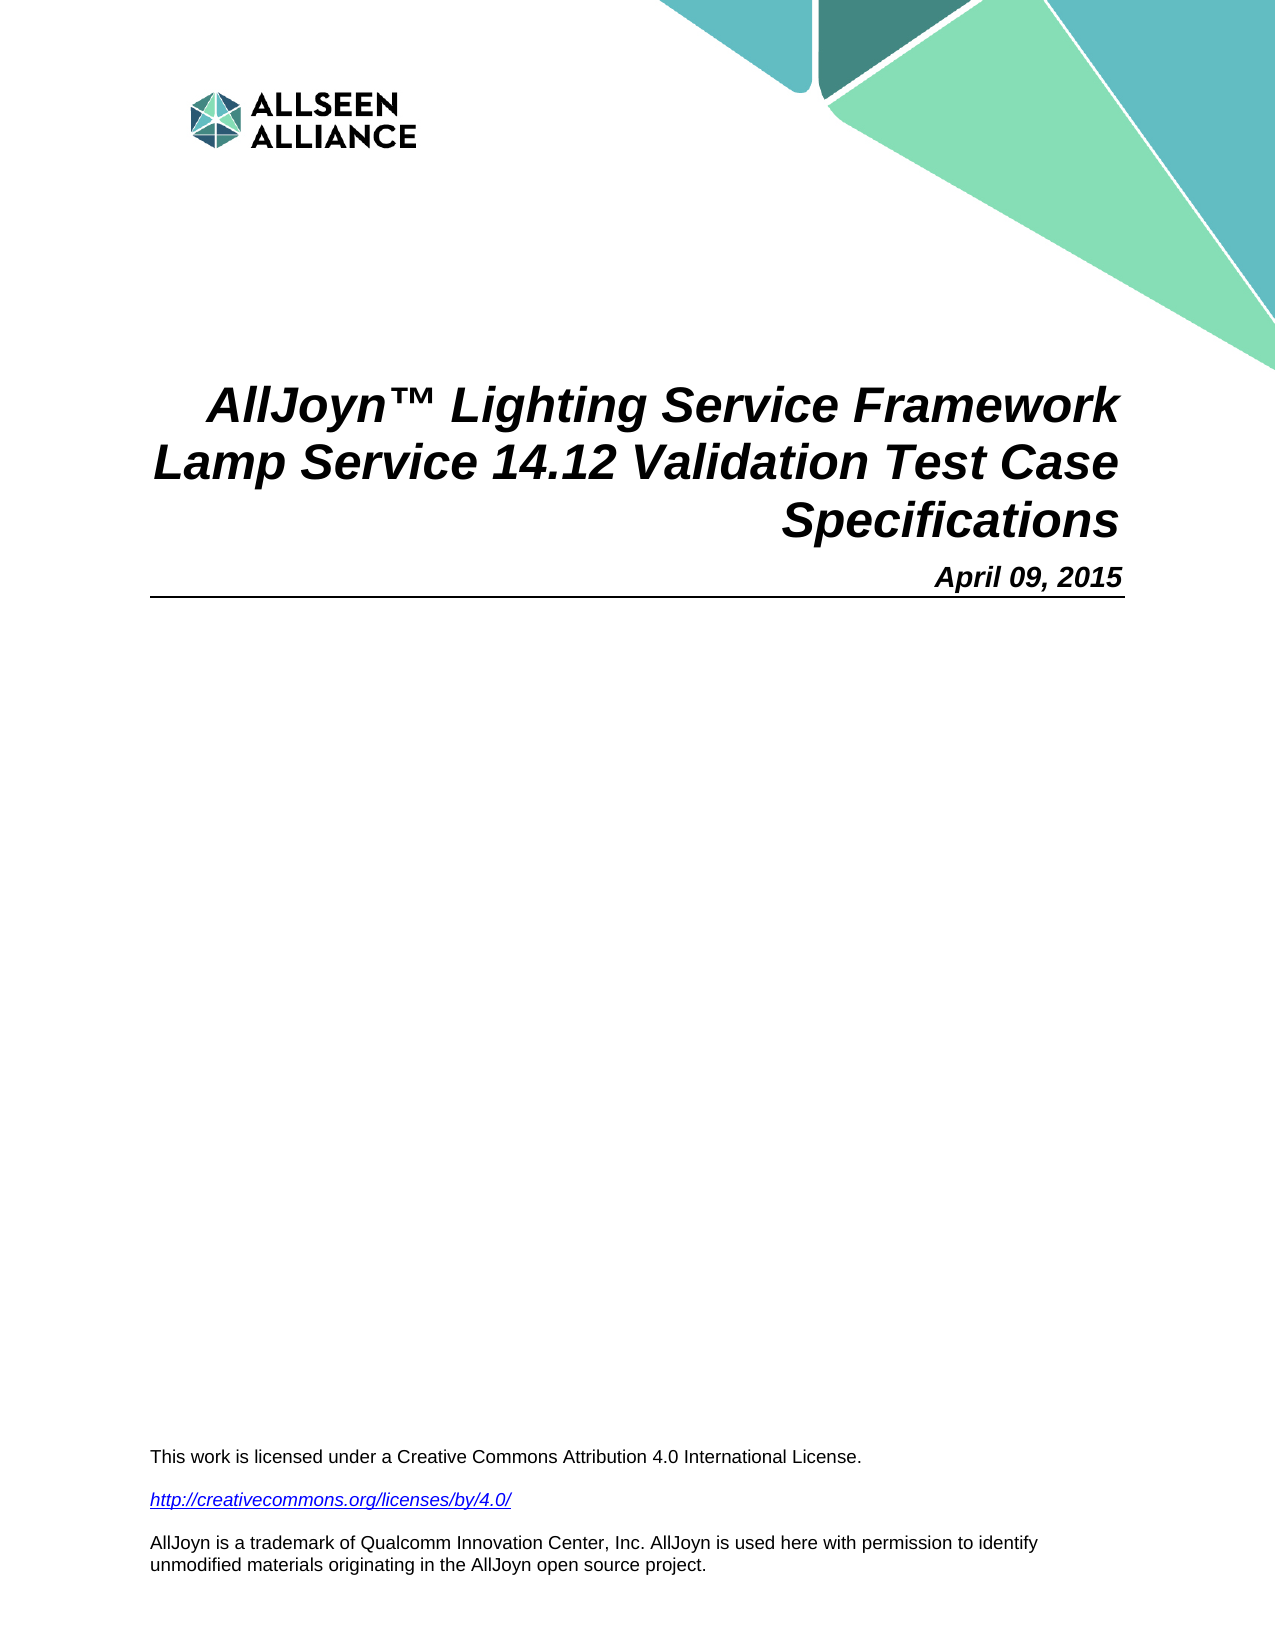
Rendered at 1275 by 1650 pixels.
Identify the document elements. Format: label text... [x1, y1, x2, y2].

text April 09, 2015 [150, 560, 1125, 596]
picture [0, 0, 1275, 1650]
